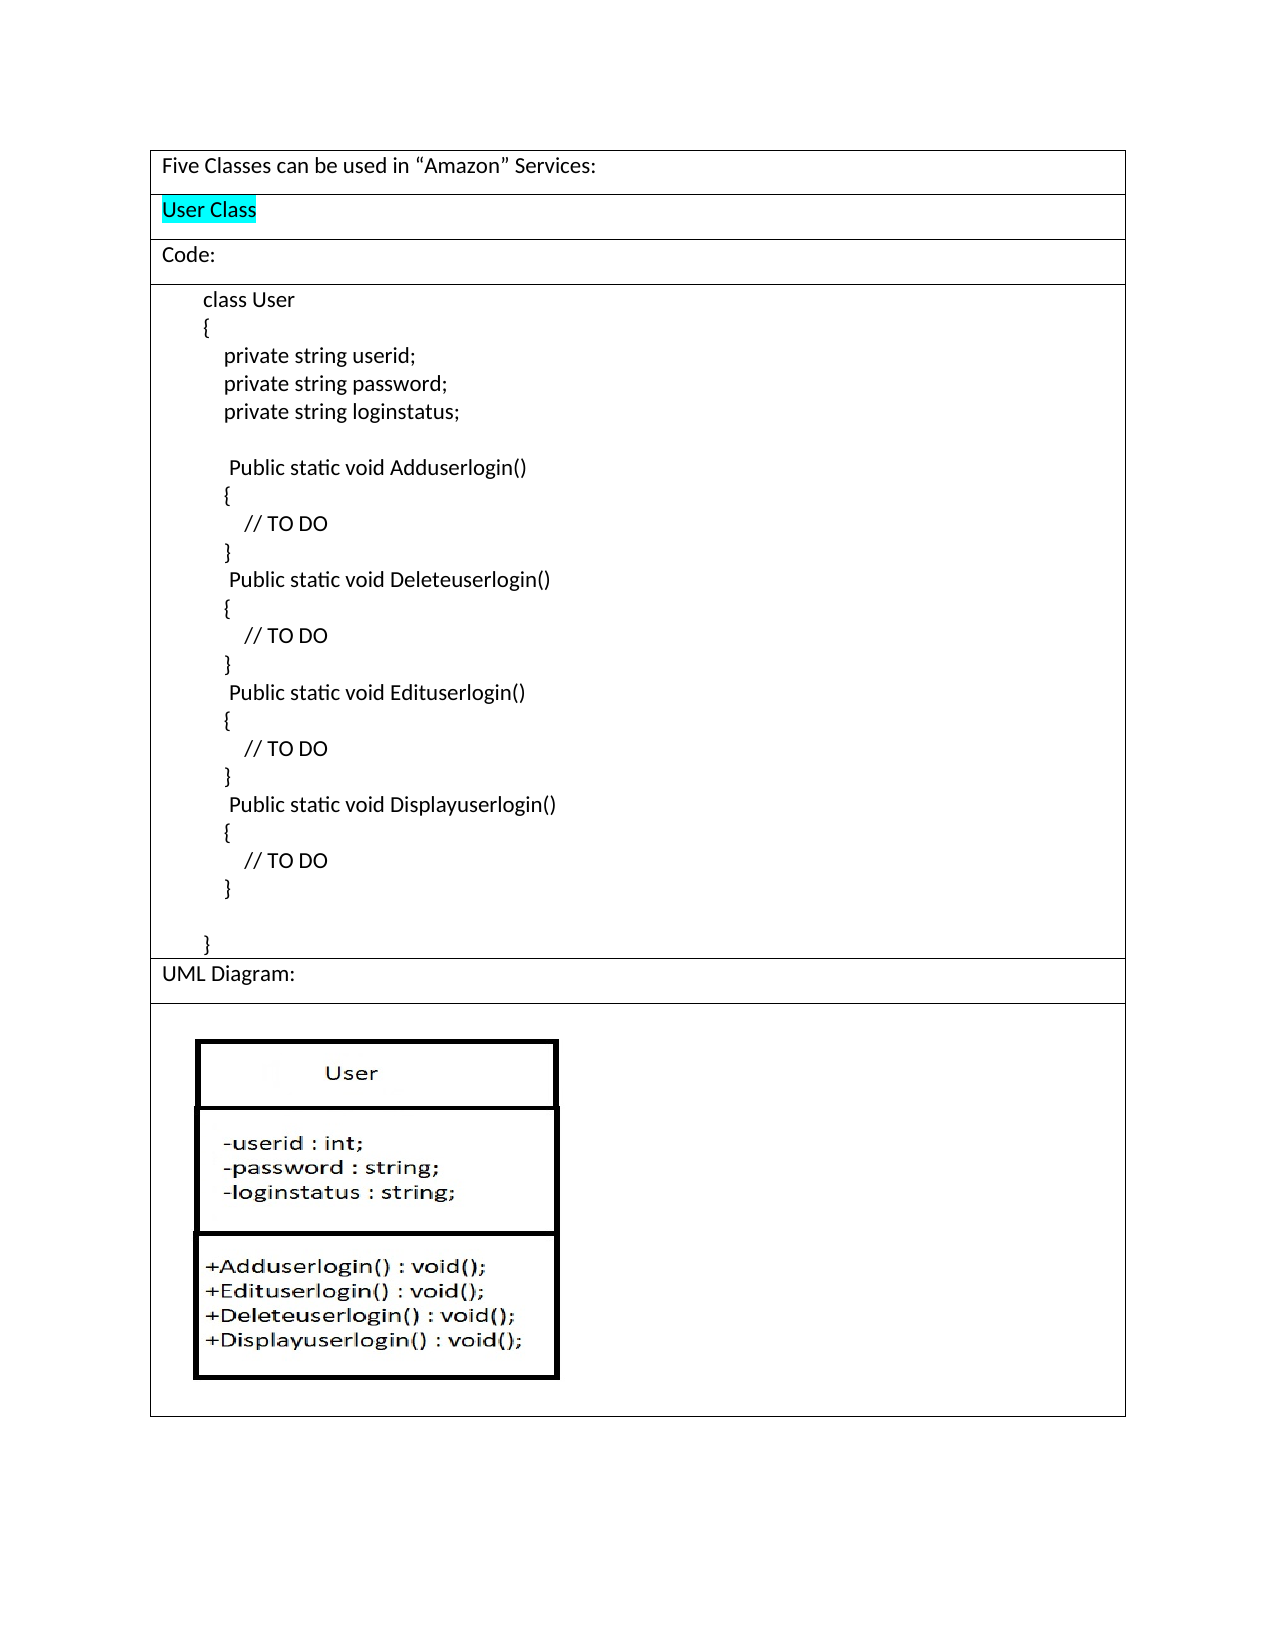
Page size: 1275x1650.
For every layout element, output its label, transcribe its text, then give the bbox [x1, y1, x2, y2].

table_cell User Class [151, 195, 1125, 239]
table_cell UML Diagram: [151, 959, 1125, 1003]
table_cell Code: [151, 240, 1125, 284]
table_header Five Classes can be used in “Amazon” Services: [151, 151, 1125, 194]
table_cell [151, 1004, 1125, 1416]
table_cell class User { private string userid; private string password; private string loginstatus; Public static void Adduserlogin() { // TO DO } Public static void Deleteuserlogin() { // TO DO } Public static void Edituserlogin() { // TO DO } Public static void Displayuserlogin() { // TO DO } } [151, 285, 1125, 958]
